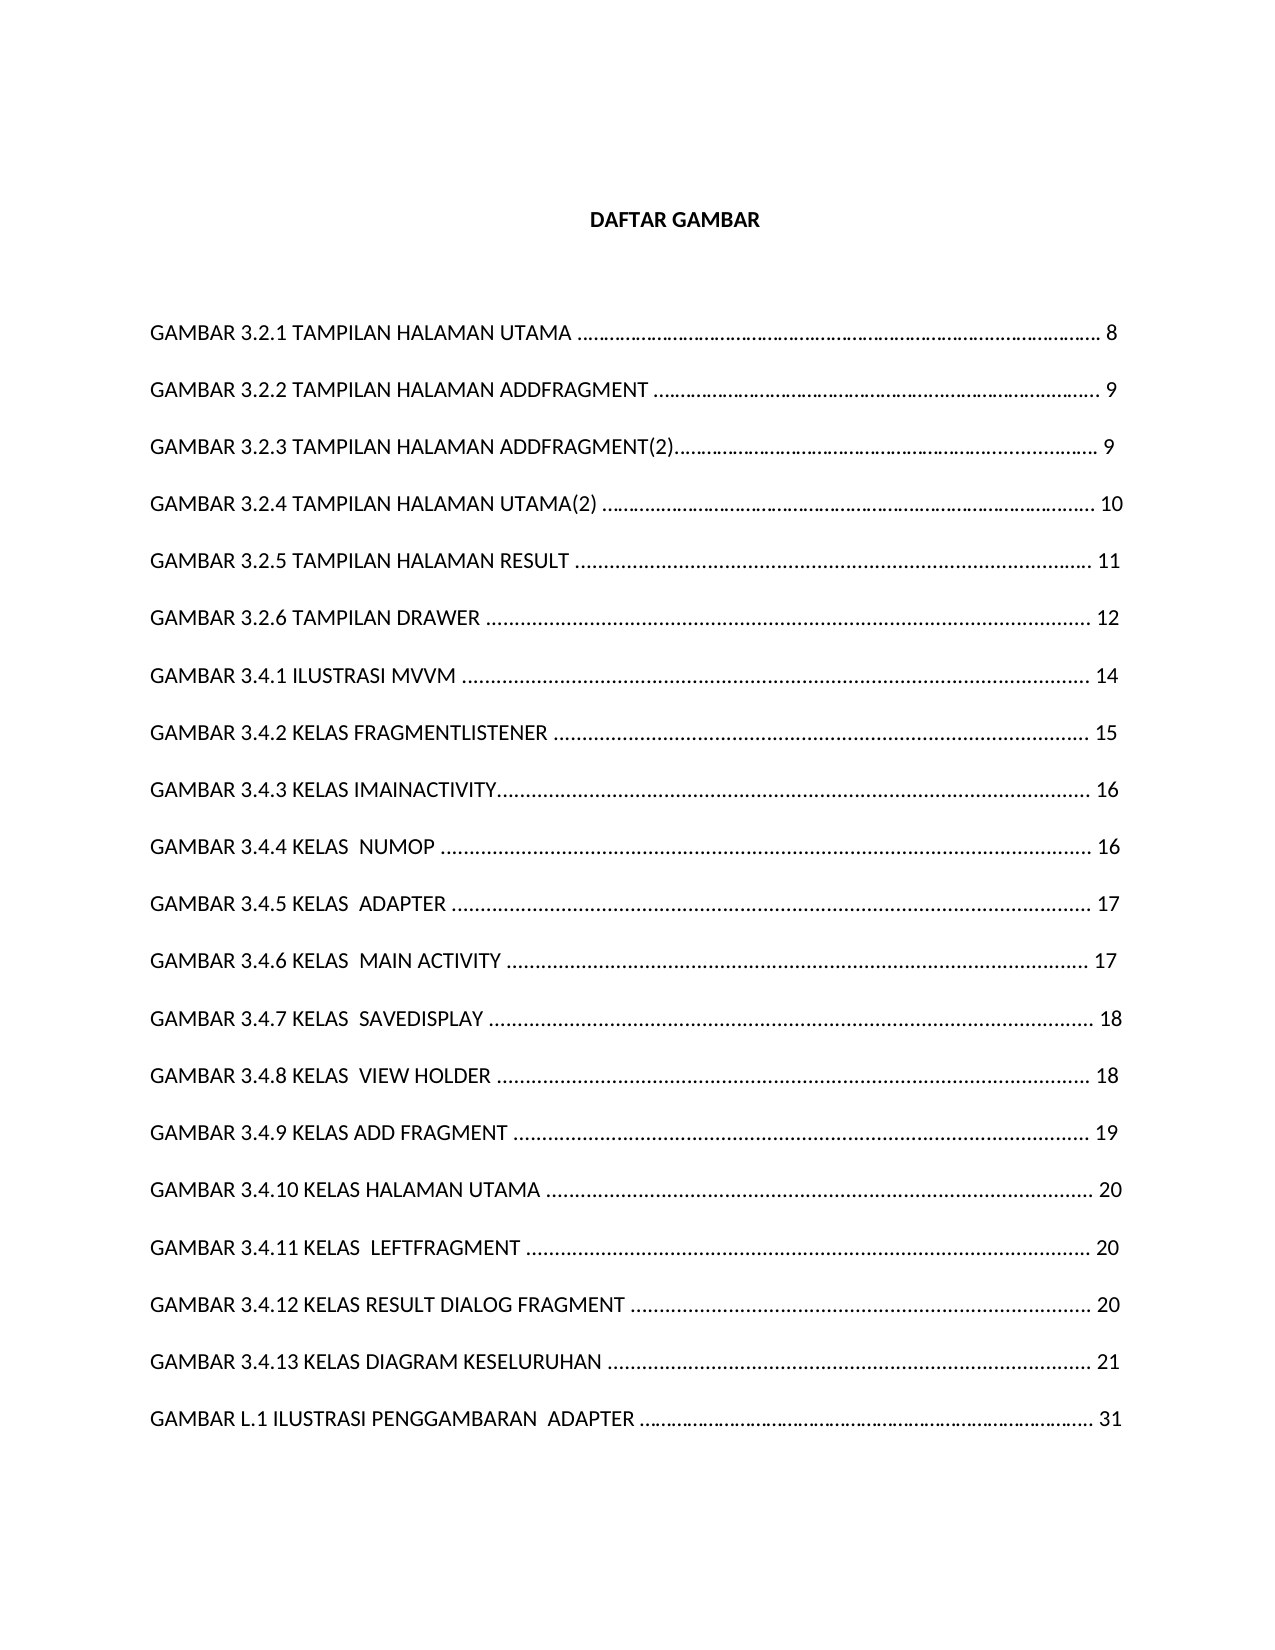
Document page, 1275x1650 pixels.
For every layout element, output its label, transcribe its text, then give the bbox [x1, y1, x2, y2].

text GAMBAR 3.4.13 KELAS DIAGRAM KESELURUHAN .................................................................................... 21 [150, 1347, 1125, 1375]
text GAMBAR 3.4.12 KELAS RESULT DIALOG FRAGMENT ................................................................................ 20 [150, 1290, 1125, 1318]
text GAMBAR 3.4.9 KELAS ADD FRAGMENT .................................................................................................... 19 [150, 1118, 1125, 1146]
text GAMBAR 3.2.5 TAMPILAN HALAMAN RESULT .....................................................................................….. 11 [150, 546, 1125, 574]
text GAMBAR 3.4.5 KELAS ADAPTER ............................................................................................................... 17 [150, 889, 1125, 917]
text GAMBAR 3.2.1 TAMPILAN HALAMAN UTAMA ..…………………………………….……………………………..………………. 8 [150, 318, 1125, 346]
text GAMBAR 3.4.3 KELAS IMAINACTIVITY....................................................................................................... 16 [150, 775, 1125, 803]
text GAMBAR 3.4.4 KELAS NUMOP ................................................................................................................. 16 [150, 832, 1125, 860]
text GAMBAR 3.4.10 KELAS HALAMAN UTAMA ............................................................................................... 20 [150, 1175, 1125, 1203]
text GAMBAR L.1 ILUSTRASI PENGGAMBARAN ADAPTER ………………………………………………………………………….. 31 [150, 1404, 1125, 1432]
text GAMBAR 3.2.6 TAMPILAN DRAWER ......................................................................................................... 12 [150, 603, 1125, 632]
text GAMBAR 3.4.6 KELAS MAIN ACTIVITY ..................................................................................................... 17 [150, 947, 1125, 975]
text GAMBAR 3.2.2 TAMPILAN HALAMAN ADDFRAGMENT ….…………………………………………...………………..……... 9 [150, 375, 1125, 403]
text GAMBAR 3.4.11 KELAS LEFTFRAGMENT .................................................................................................. 20 [150, 1233, 1125, 1261]
text GAMBAR 3.4.2 KELAS FRAGMENTLISTENER ............................................................................................. 15 [150, 718, 1125, 746]
text GAMBAR 3.2.4 TAMPILAN HALAMAN UTAMA(2) ………..………………………………………….………………………...… 10 [150, 489, 1125, 517]
text GAMBAR 3.4.7 KELAS SAVEDISPLAY ......................................................................................................... 18 [150, 1004, 1125, 1032]
text GAMBAR 3.2.3 TAMPILAN HALAMAN ADDFRAGMENT(2)..………………………………………………….............……. 9 [150, 432, 1125, 460]
text GAMBAR 3.4.8 KELAS VIEW HOLDER ....................................................................................................... 18 [150, 1061, 1125, 1089]
text DAFTAR GAMBAR [225, 205, 1125, 233]
text GAMBAR 3.4.1 ILUSTRASI MVVM ............................................................................................................. 14 [150, 661, 1125, 689]
